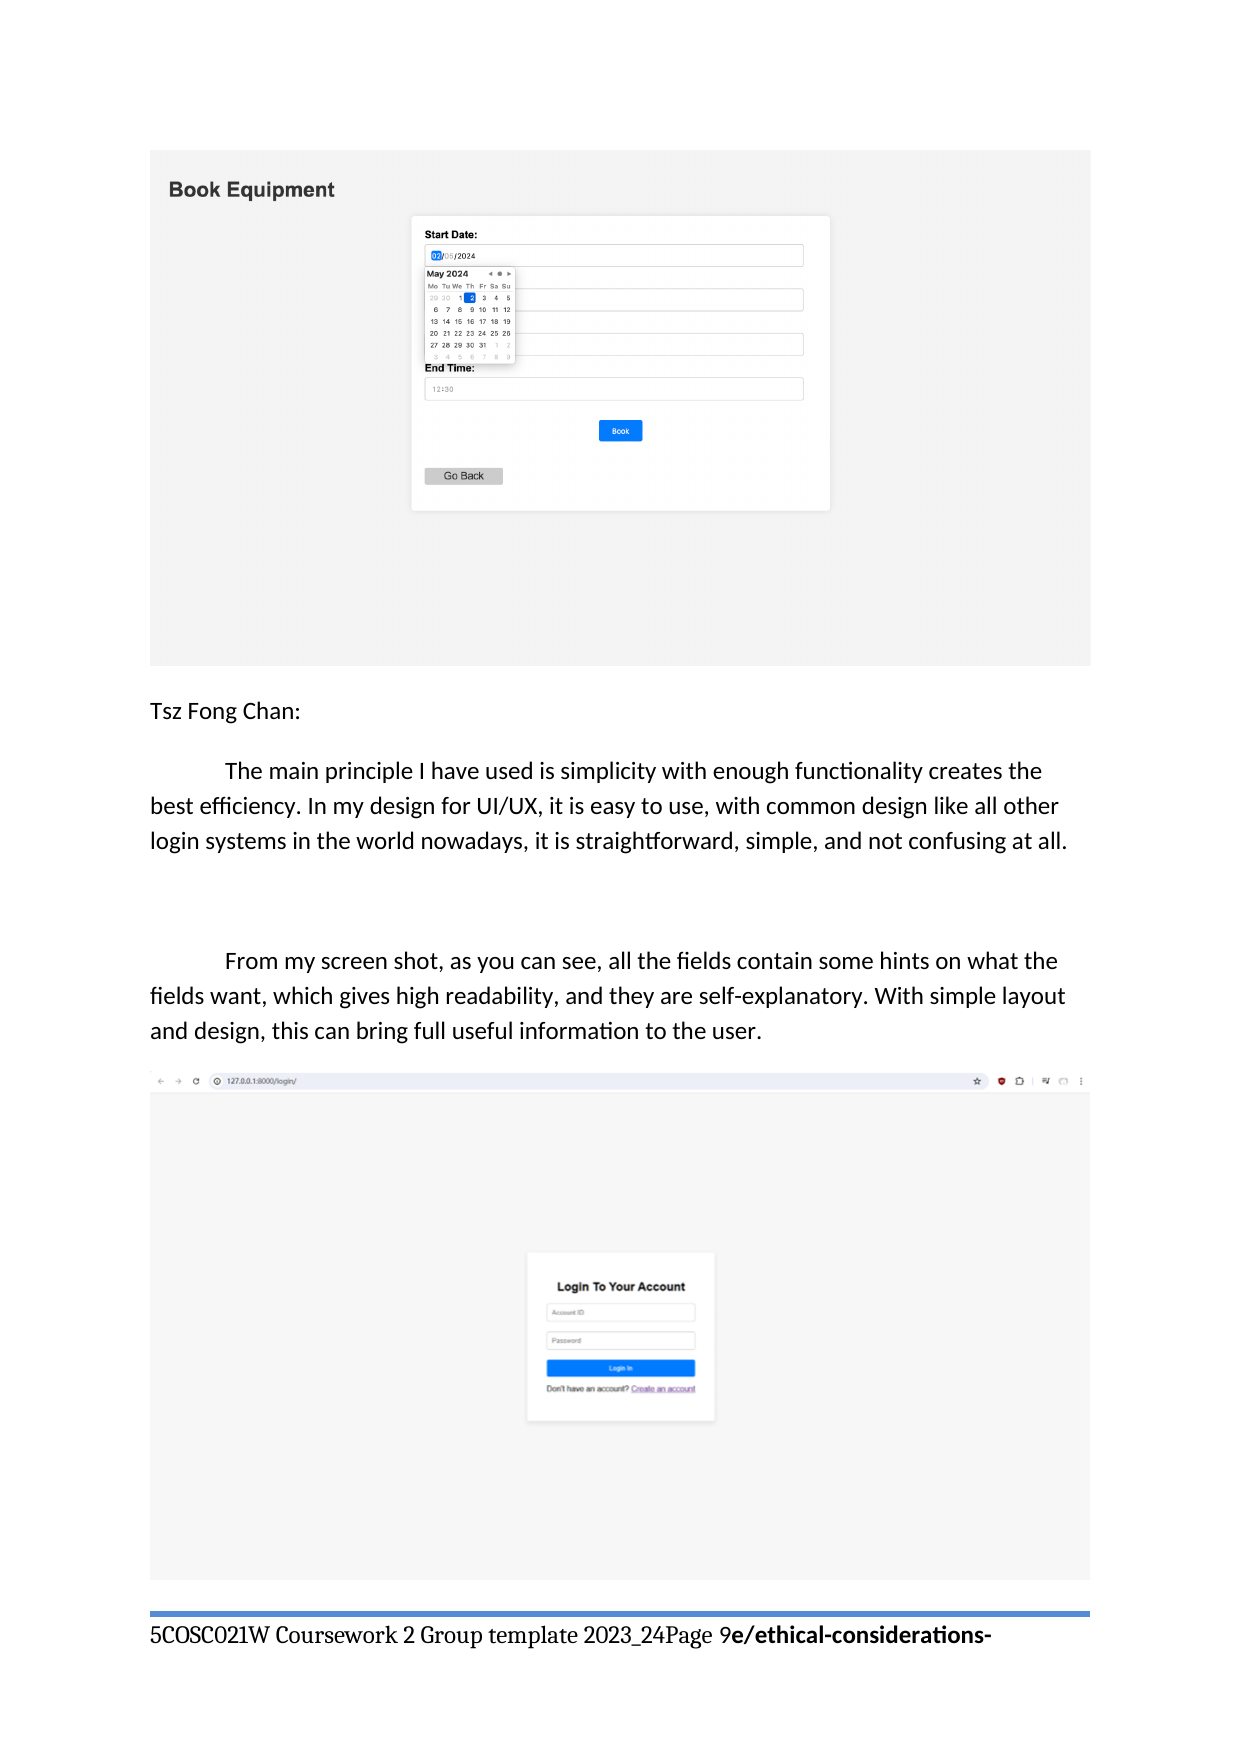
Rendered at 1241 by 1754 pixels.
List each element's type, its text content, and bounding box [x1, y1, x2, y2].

text The main principle I have used is simplicity with enough functionality creates the best efficiency. In my design for UI/UX, it is easy to use, with common design like all other login systems in the world nowadays, it is straightforward, simple, and not confusing at all. [150, 755, 1090, 856]
text Tsz Fong Chan: [150, 695, 1090, 726]
text From my screen shot, as you can see, all the fields contain some hints on what the fields want, which gives high readability, and they are self-explanatory. With simple layout and design, this can bring full useful information to the user. [150, 945, 1090, 1046]
picture [150, 1071, 1091, 1580]
picture [150, 150, 1091, 666]
